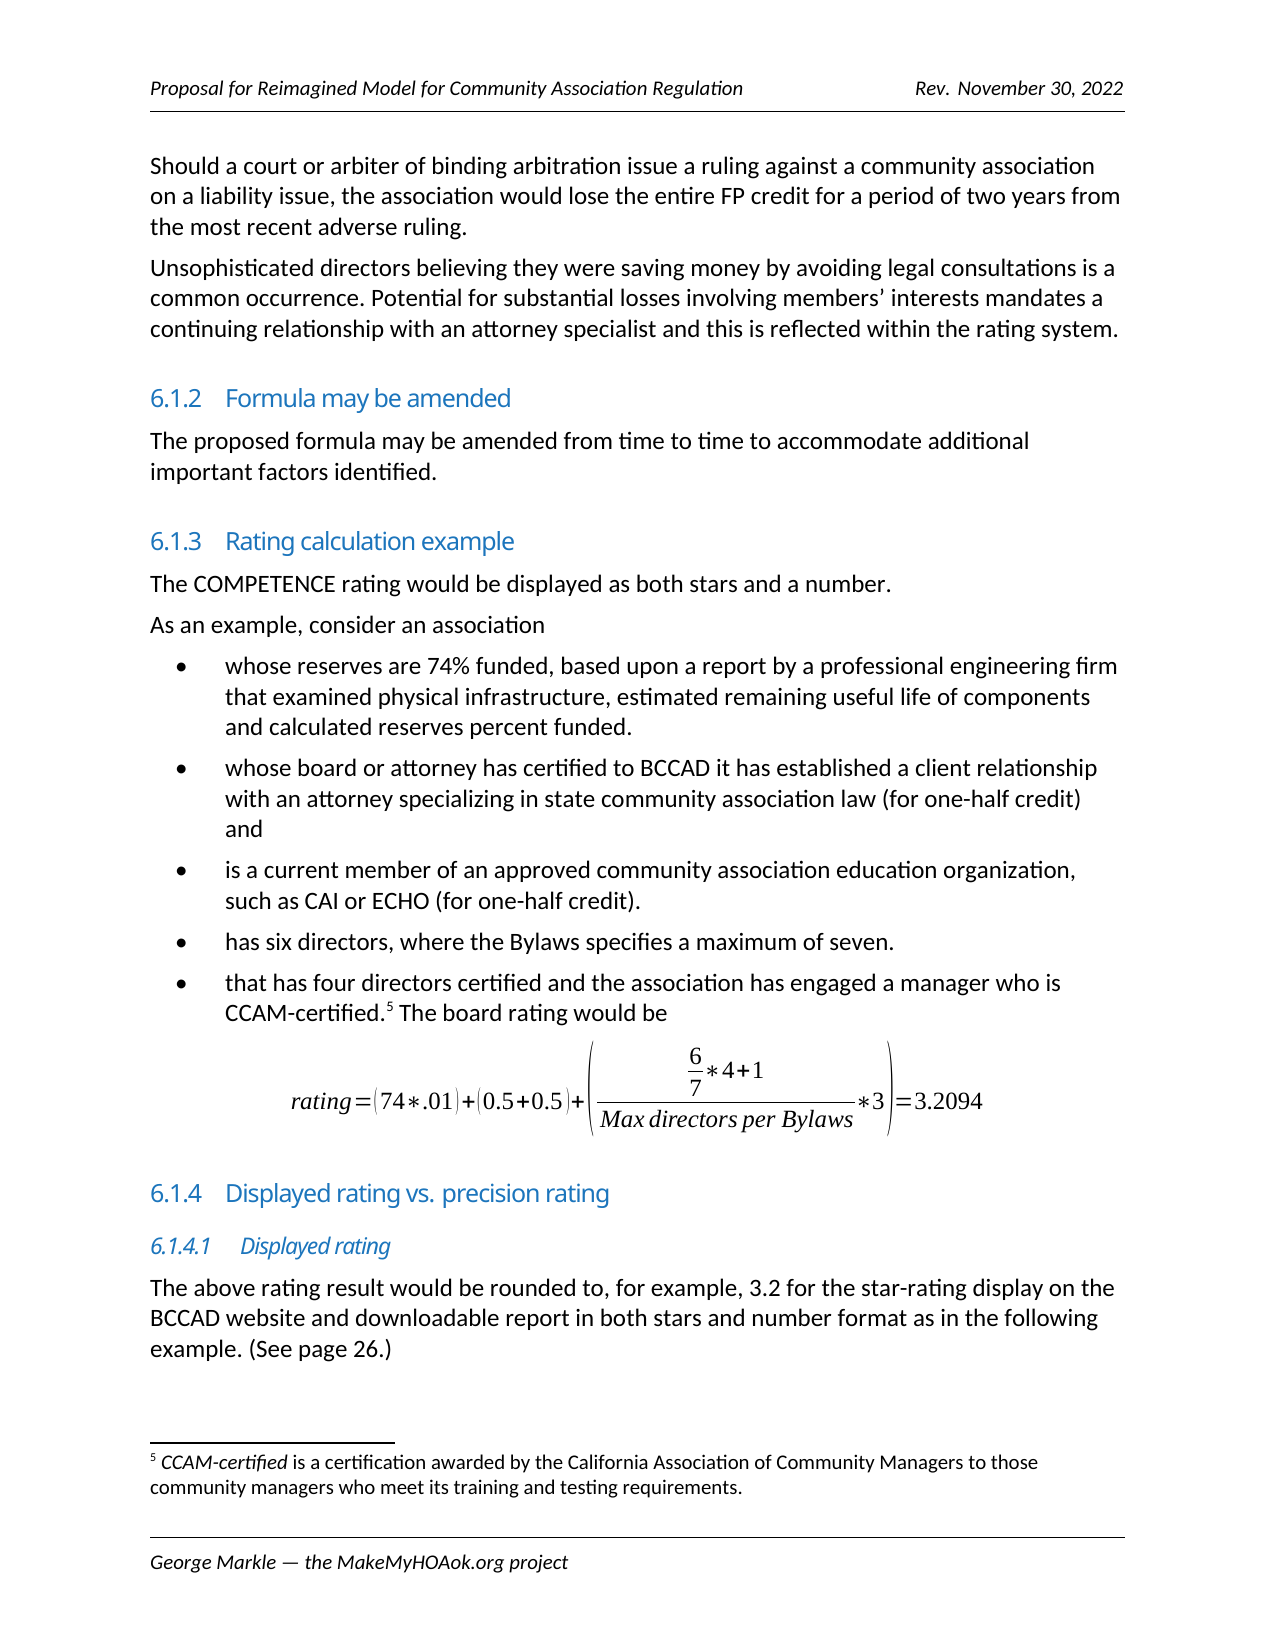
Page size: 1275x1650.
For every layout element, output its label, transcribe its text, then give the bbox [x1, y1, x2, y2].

text The above rating result would be rounded to, for example, 3.2 for the star-rating display on the BCCAD website and downloadable report in both stars and number format as in the following example. (See page 26.) [150, 1272, 1125, 1363]
list whose reserves are 74% funded, based upon a report by a professional engineering firm that examined physical infrastructure, estimated remaining useful life of components and calculated reserves percent funded. [175, 650, 1125, 742]
list has six directors, where the Bylaws specifies a maximum of seven. [175, 926, 1125, 956]
text The COMPETENCE rating would be displayed as both stars and a number. [150, 568, 1125, 599]
subtitle Formula may be amended [150, 381, 1125, 415]
list that has four directors certified and the association has engaged a manager who is CCAM-certified. The board rating would be [175, 967, 1125, 1028]
subtitle Rating calculation example [150, 524, 1125, 558]
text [150, 150, 1125, 242]
list is a current member of an approved community association education organization, such as CAI or ECHO (for one-half credit). [175, 854, 1125, 915]
text As an example, consider an association [150, 609, 1125, 640]
text Unsophisticated directors believing they were saving money by avoiding legal consultations is a common occurrence. Potential for substantial losses involving members’ interests mandates a continuing relationship with an attorney specialist and this is reflected within the rating system. [150, 252, 1125, 343]
subtitle Displayed rating vs. precision rating [150, 1175, 1125, 1209]
list whose board or attorney has certified to BCCAD it has established a client relationship with an attorney specializing in state community association law (for one-half credit) and [175, 752, 1125, 844]
text The proposed formula may be amended from time to time to accommodate additional important factors identified. [150, 426, 1125, 487]
subtitle Displayed rating [150, 1230, 1125, 1261]
